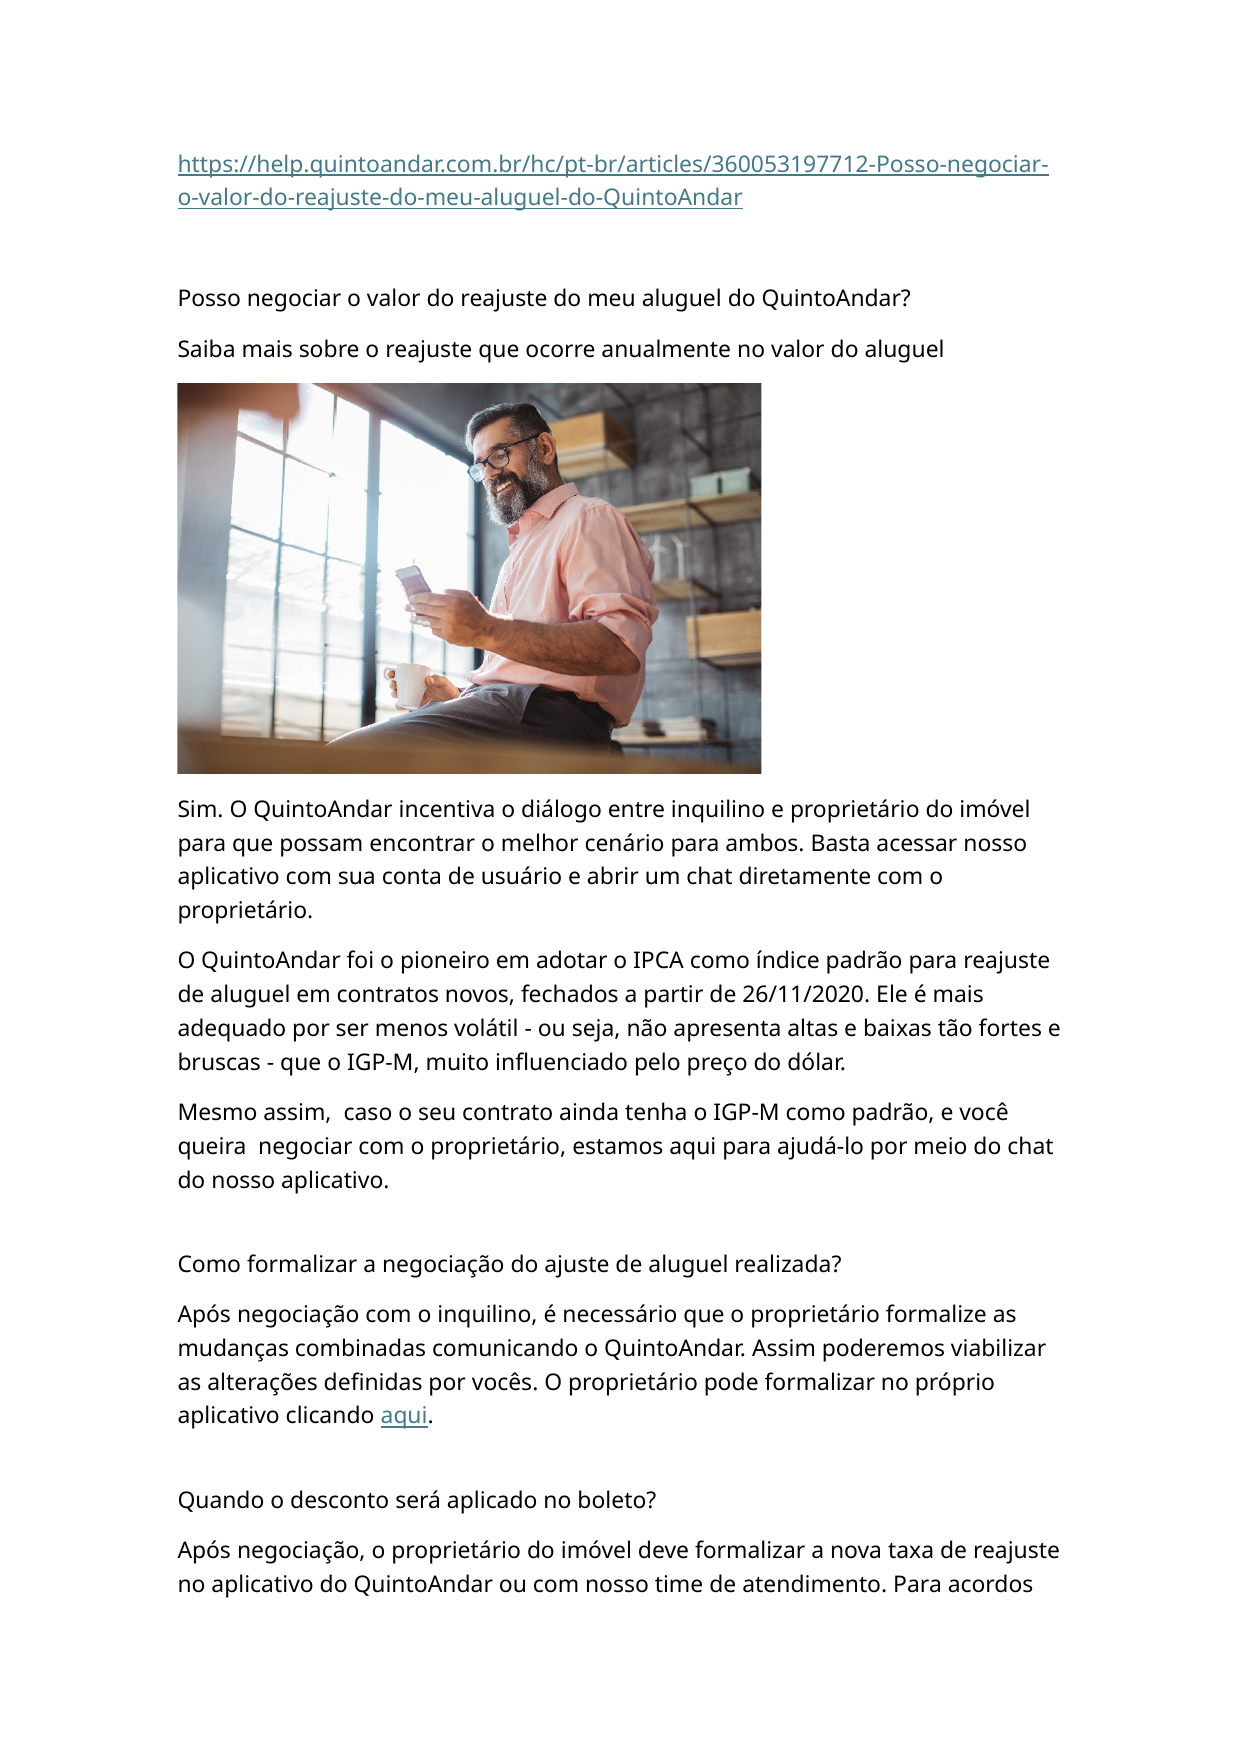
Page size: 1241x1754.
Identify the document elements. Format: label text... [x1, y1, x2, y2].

text Após negociação com o inquilino, é necessário que o proprietário formalize as mudanças combinadas comunicando o QuintoAndar. Assim poderemos viabilizar as alterações definidas por vocês. O proprietário pode formalizar no próprio aplicativo clicando aqui. [177, 1298, 1063, 1431]
text Como formalizar a negociação do ajuste de aluguel realizada? [177, 1214, 1063, 1279]
text Quando o desconto será aplicado no boleto? [177, 1450, 1063, 1515]
text Saiba mais sobre o reajuste que ocorre anualmente no valor do aluguel [177, 333, 1063, 364]
text Sim. O QuintoAndar incentiva o diálogo entre inquilino e proprietário do imóvel para que possam encontrar o melhor cenário para ambos. Basta acessar nosso aplicativo com sua conta de usuário e abrir um chat diretamente com o proprietário. [177, 793, 1063, 925]
text Posso negociar o valor do reajuste do meu aluguel do QuintoAndar? [177, 282, 1063, 313]
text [177, 1534, 1063, 1599]
text O QuintoAndar foi o pioneiro em adotar o IPCA como índice padrão para reajuste de aluguel em contratos novos, fechados a partir de 26/11/2020. Ele é mais adequado por ser menos volátil - ou seja, não apresenta altas e baixas tão fortes e bruscas - que o IGP-M, muito influenciado pelo preço do dólar. [177, 944, 1063, 1077]
text Mesmo assim, caso o seu contrato ainda tenha o IGP-M como padrão, e você queira negociar com o proprietário, estamos aqui para ajudá-lo por meio do chat do nosso aplicativo. [177, 1096, 1063, 1195]
picture [177, 383, 762, 774]
text https://help.quintoandar.com.br/hc/pt-br/articles/360053197712-Posso-negociar-o-valor-do-reajuste-do-meu-aluguel-do-QuintoAndar [177, 148, 1063, 213]
